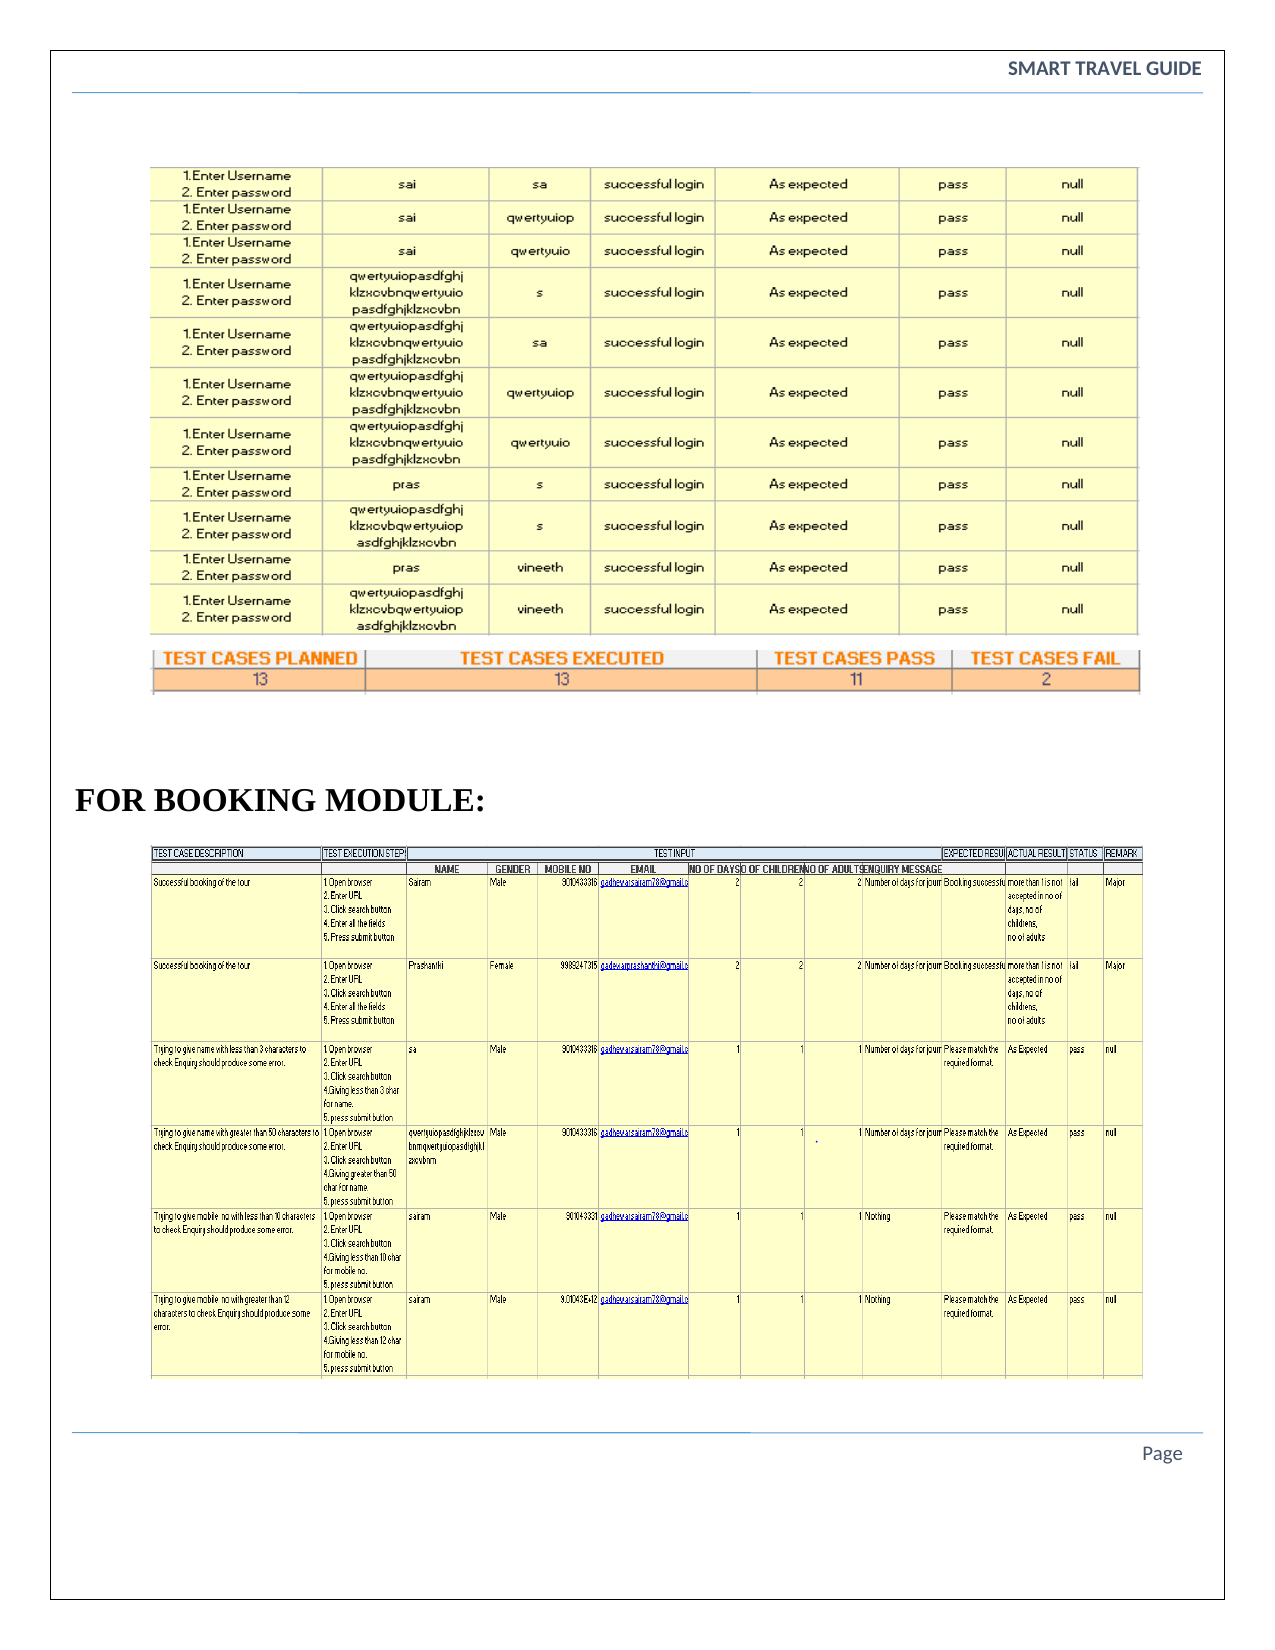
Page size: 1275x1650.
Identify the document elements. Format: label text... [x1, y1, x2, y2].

text FOR BOOKING MODULE: [75, 780, 1213, 818]
picture [150, 167, 1141, 636]
picture [150, 650, 1142, 695]
picture [150, 845, 1143, 1379]
